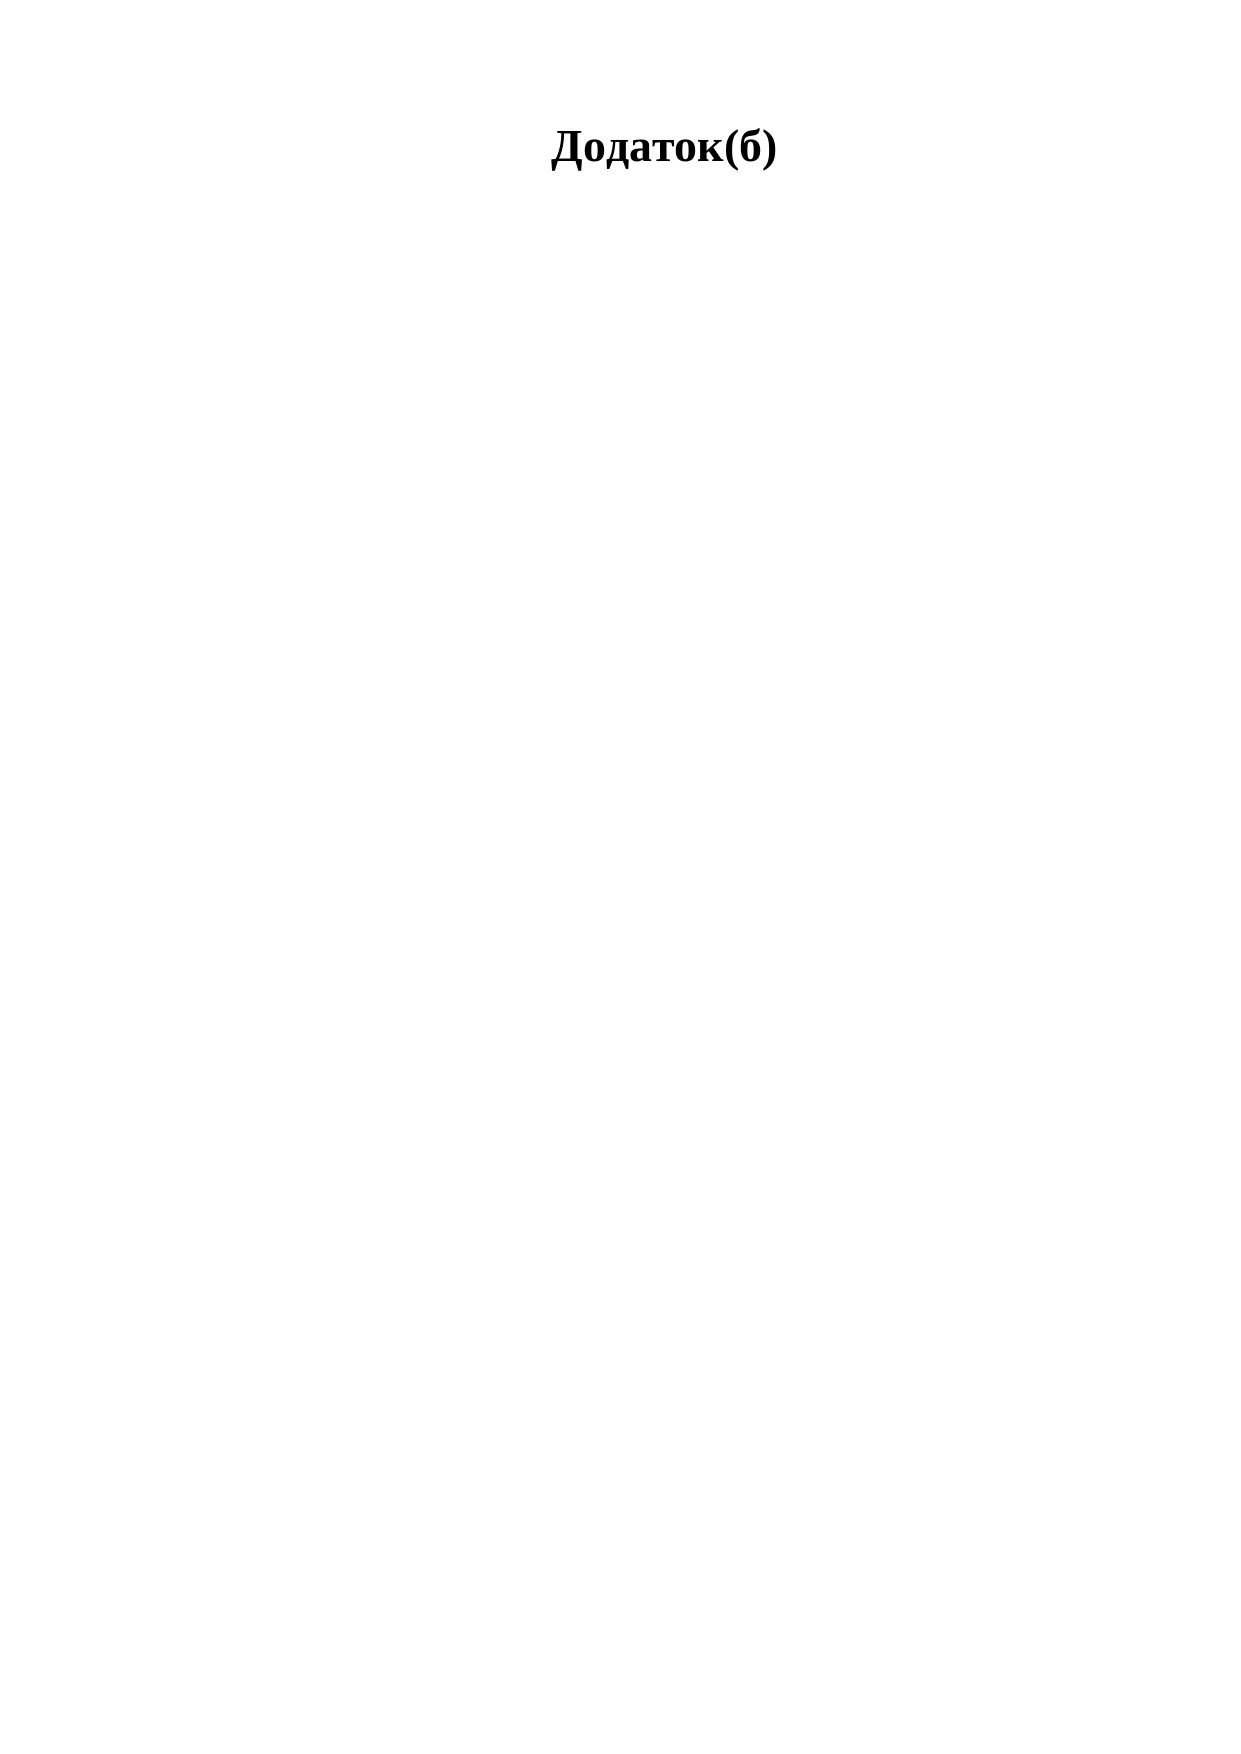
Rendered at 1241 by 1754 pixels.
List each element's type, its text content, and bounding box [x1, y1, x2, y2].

subtitle Додаток(б) [177, 118, 1152, 171]
